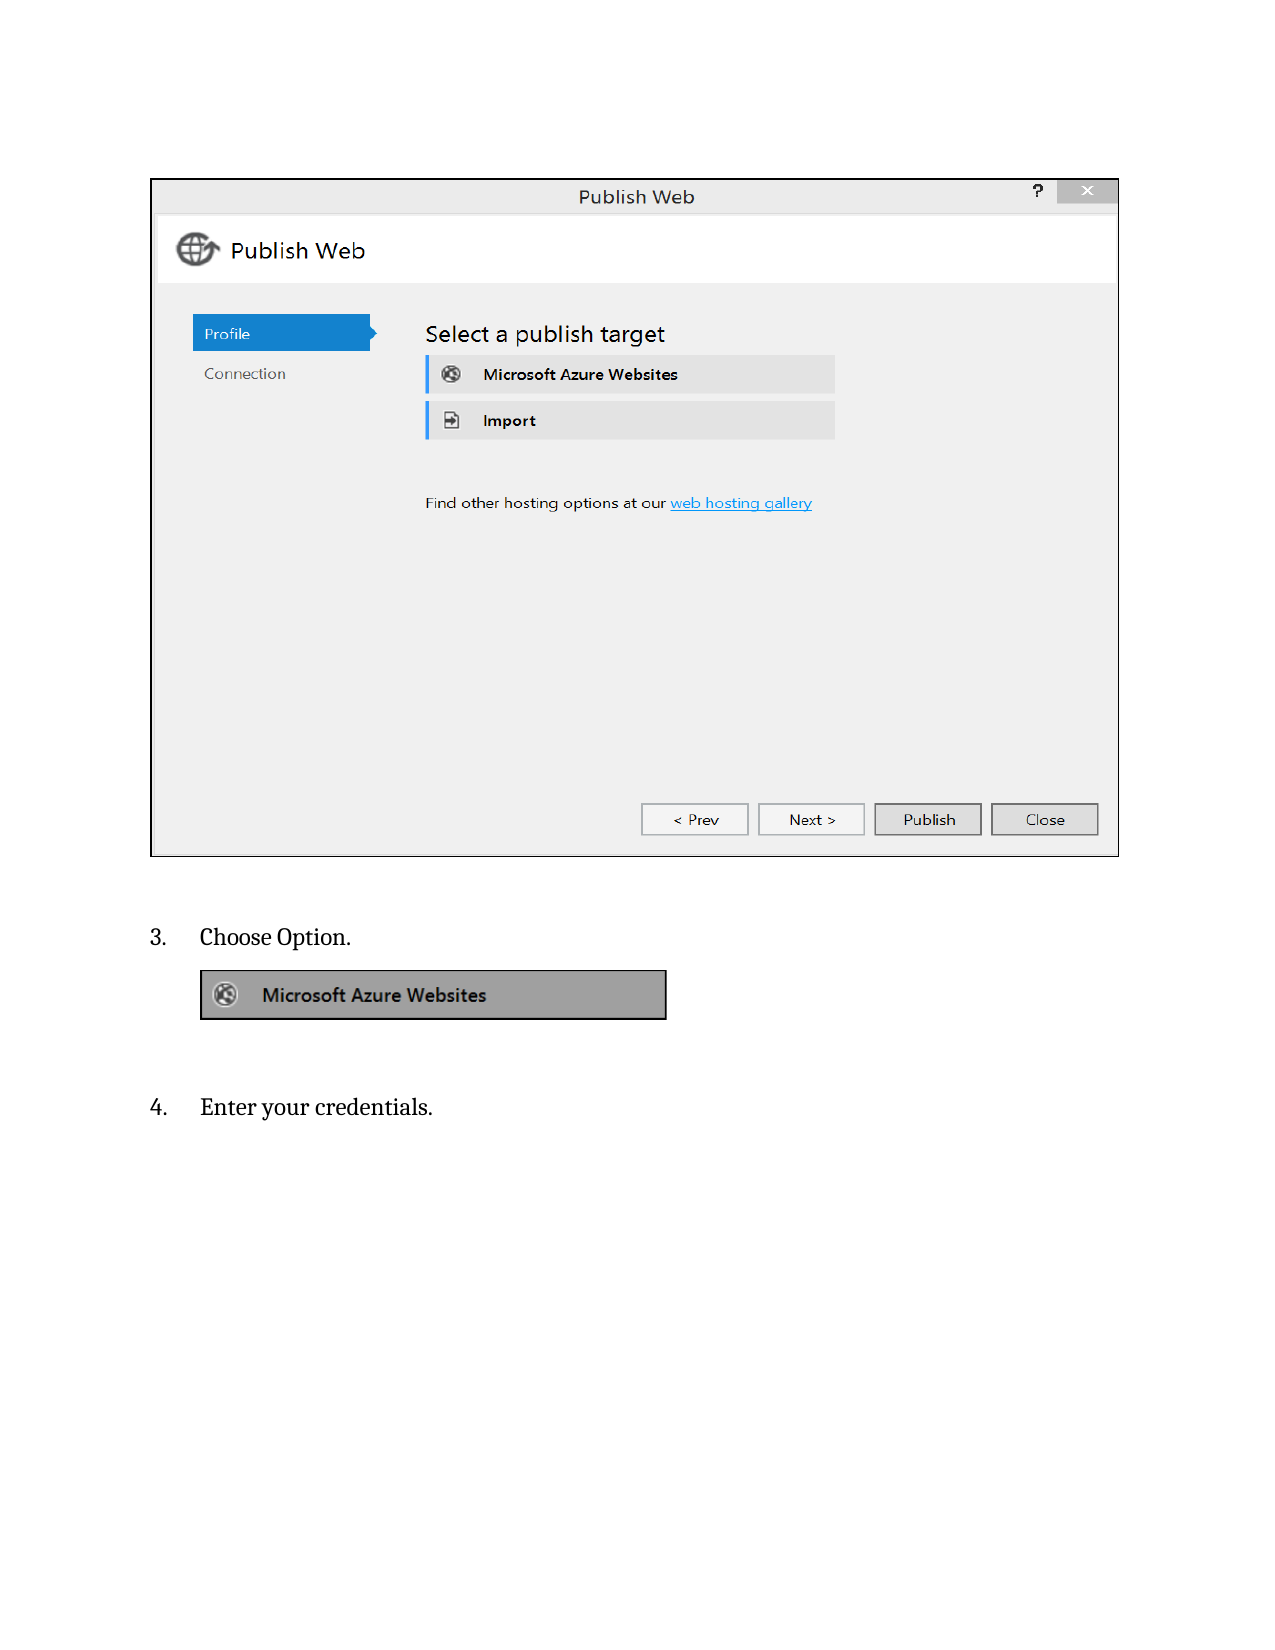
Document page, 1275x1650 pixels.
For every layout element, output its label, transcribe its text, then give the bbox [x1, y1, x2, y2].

list Enter your credentials. [150, 1092, 1125, 1121]
picture [150, 178, 1119, 857]
picture [200, 970, 667, 1020]
list Choose Option. [150, 922, 1125, 951]
